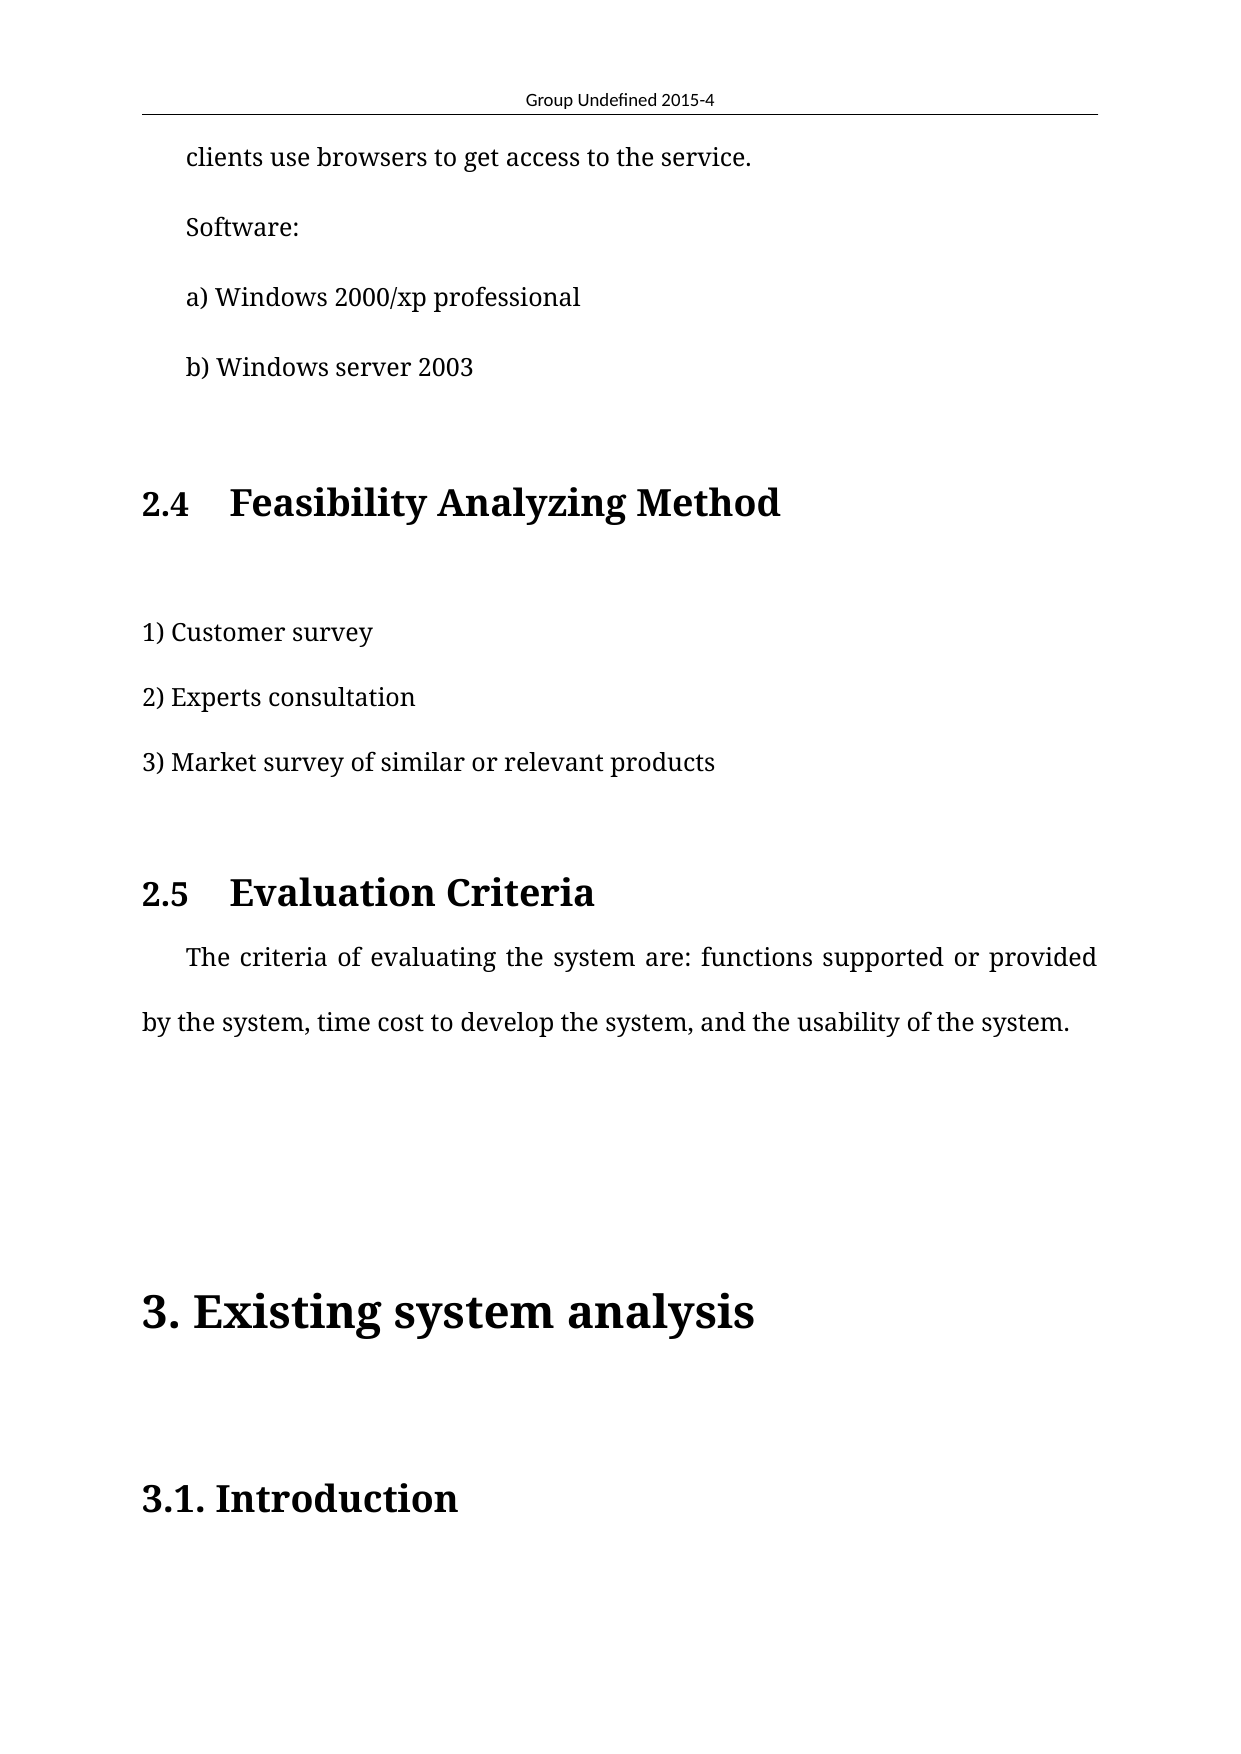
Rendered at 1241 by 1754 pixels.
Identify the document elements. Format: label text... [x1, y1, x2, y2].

text b) Windows server 2003 [142, 334, 1098, 399]
text clients use browsers to get access to the service. [142, 124, 1098, 189]
list Feasibility Analyzing Method [142, 469, 1098, 534]
text a) Windows 2000/xp professional [142, 264, 1098, 329]
text 1) Customer survey [142, 599, 1098, 664]
text Software: [142, 194, 1098, 259]
subtitle 3. Existing system analysis [142, 1278, 1098, 1343]
subtitle 3.1. Introduction [142, 1465, 1098, 1530]
list Evaluation Criteria [142, 859, 1098, 924]
text 2) Experts consultation [142, 664, 1098, 729]
text 3) Market survey of similar or relevant products [142, 729, 1098, 794]
text The criteria of evaluating the system are: functions supported or provided by the system, time cost to develop the system, and the usability of the system. [142, 924, 1098, 1054]
